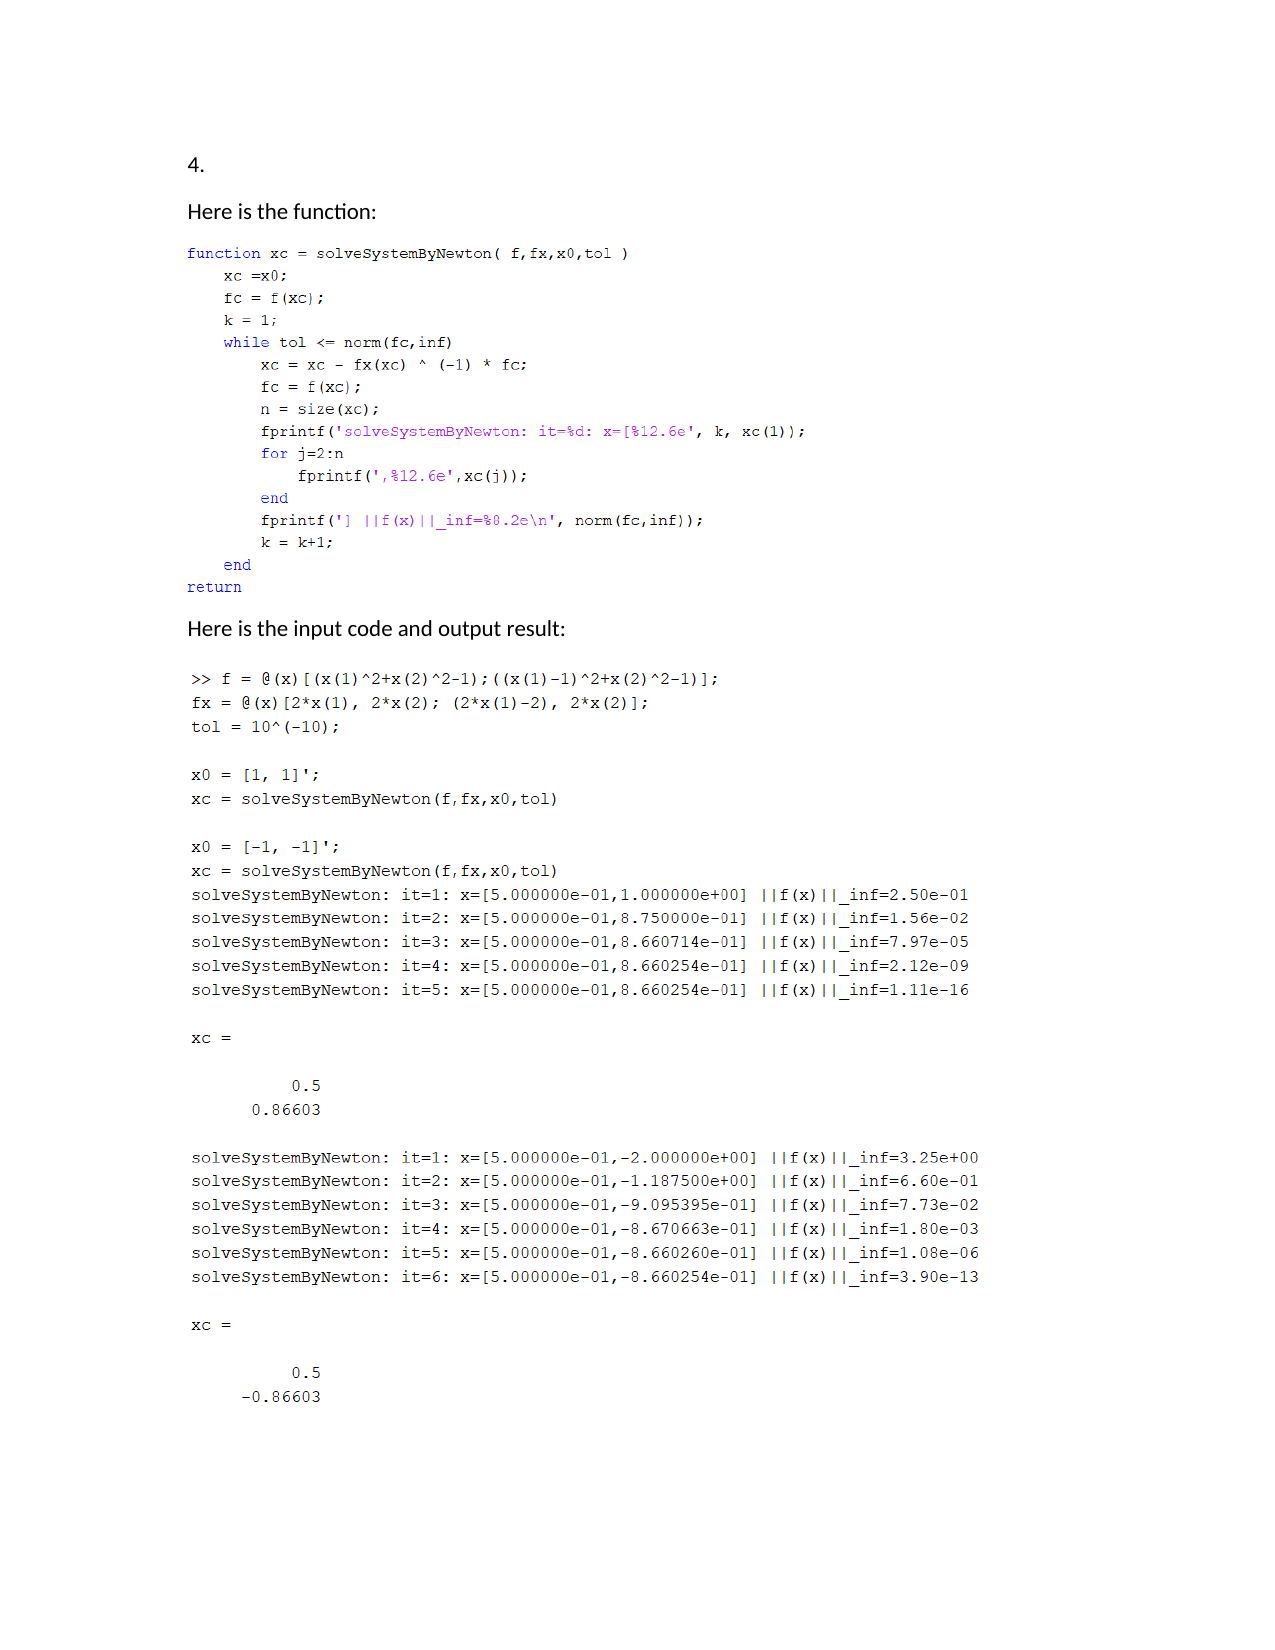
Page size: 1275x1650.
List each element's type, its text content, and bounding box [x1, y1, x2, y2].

picture [187, 667, 988, 1409]
text Here is the input code and output result: [187, 614, 1087, 642]
text 4. [187, 150, 1087, 178]
text Here is the function: [187, 197, 1087, 225]
picture [187, 243, 805, 596]
